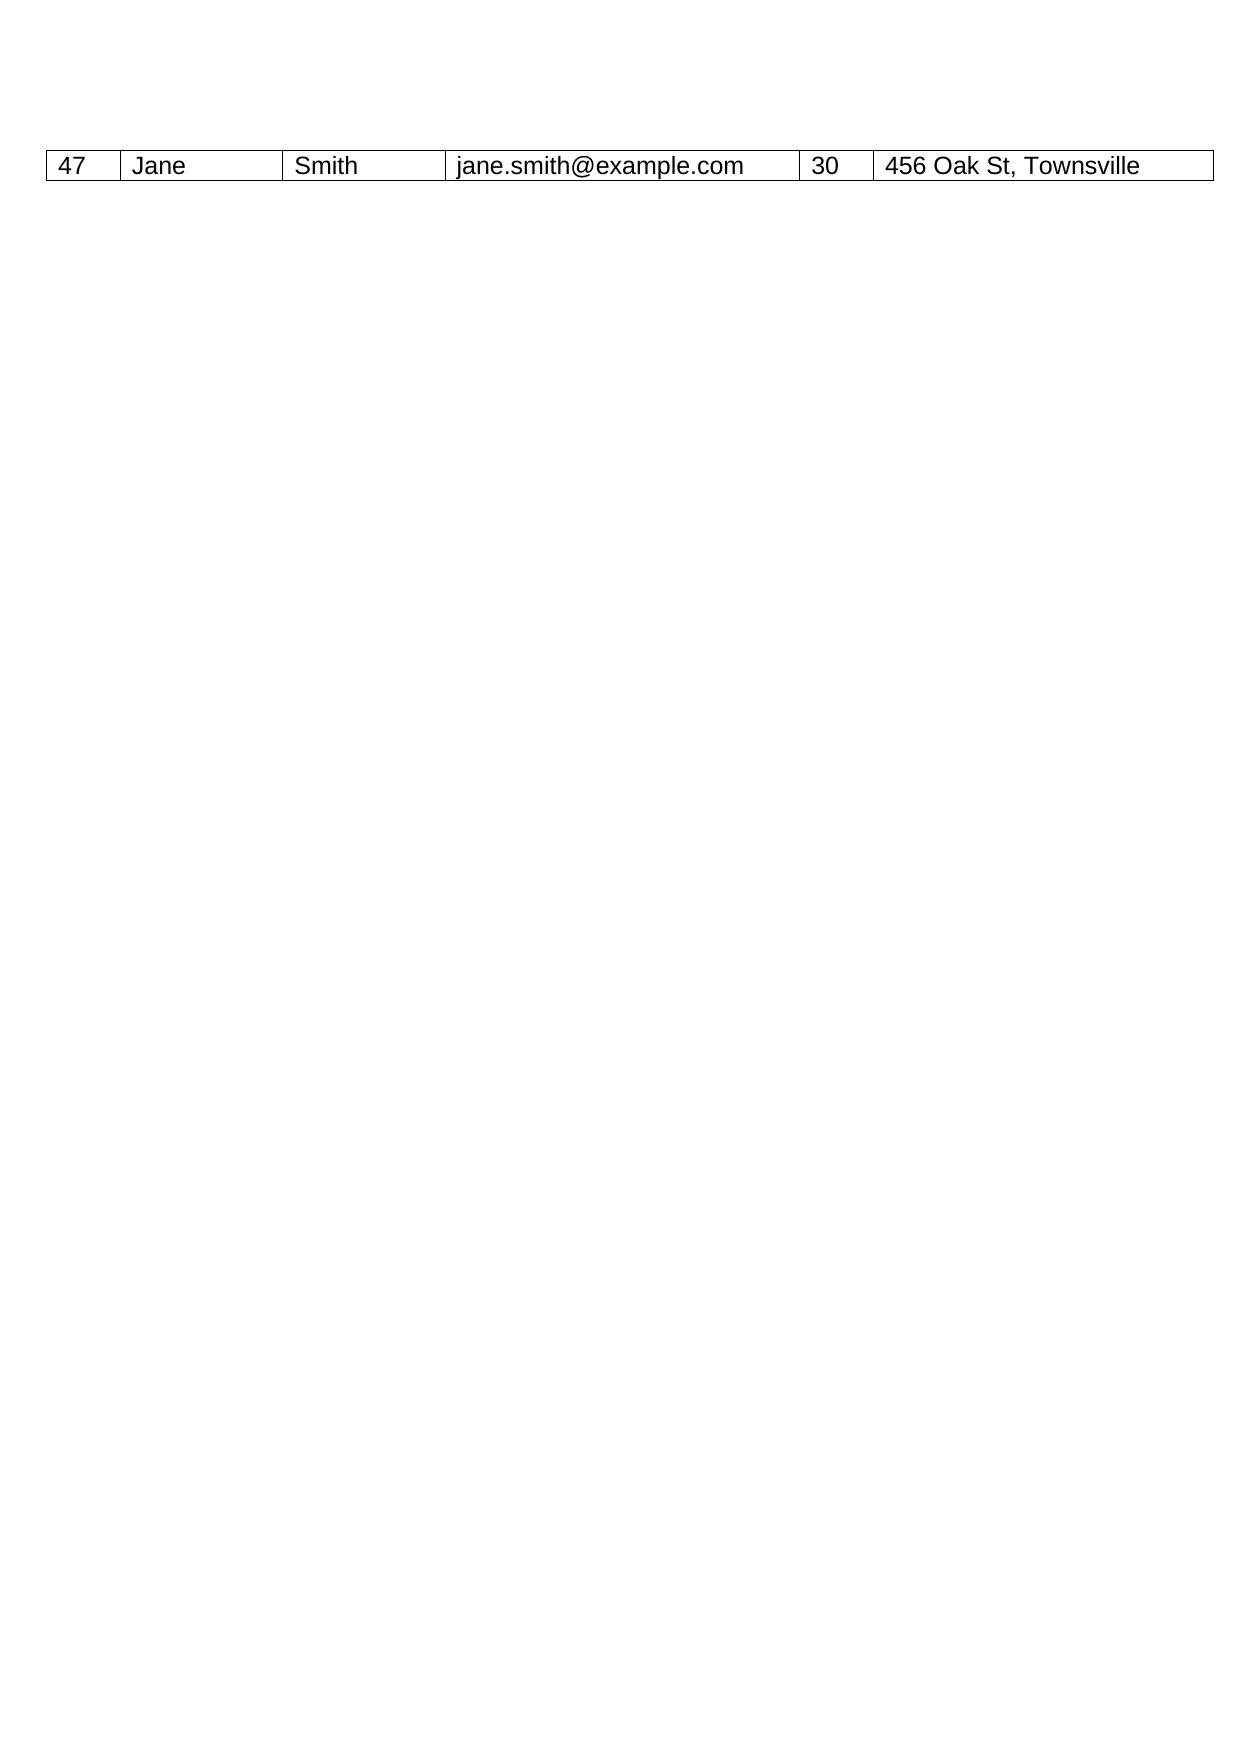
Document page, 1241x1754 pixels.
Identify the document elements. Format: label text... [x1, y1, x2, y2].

table_cell 456 Oak St, Townsville [874, 151, 1213, 180]
table_cell Jane [121, 151, 282, 180]
table_cell 47 [47, 151, 120, 180]
table_cell 30 [800, 151, 873, 180]
table_cell Smith [283, 151, 445, 180]
table_cell jane.smith@example.com [446, 151, 799, 180]
